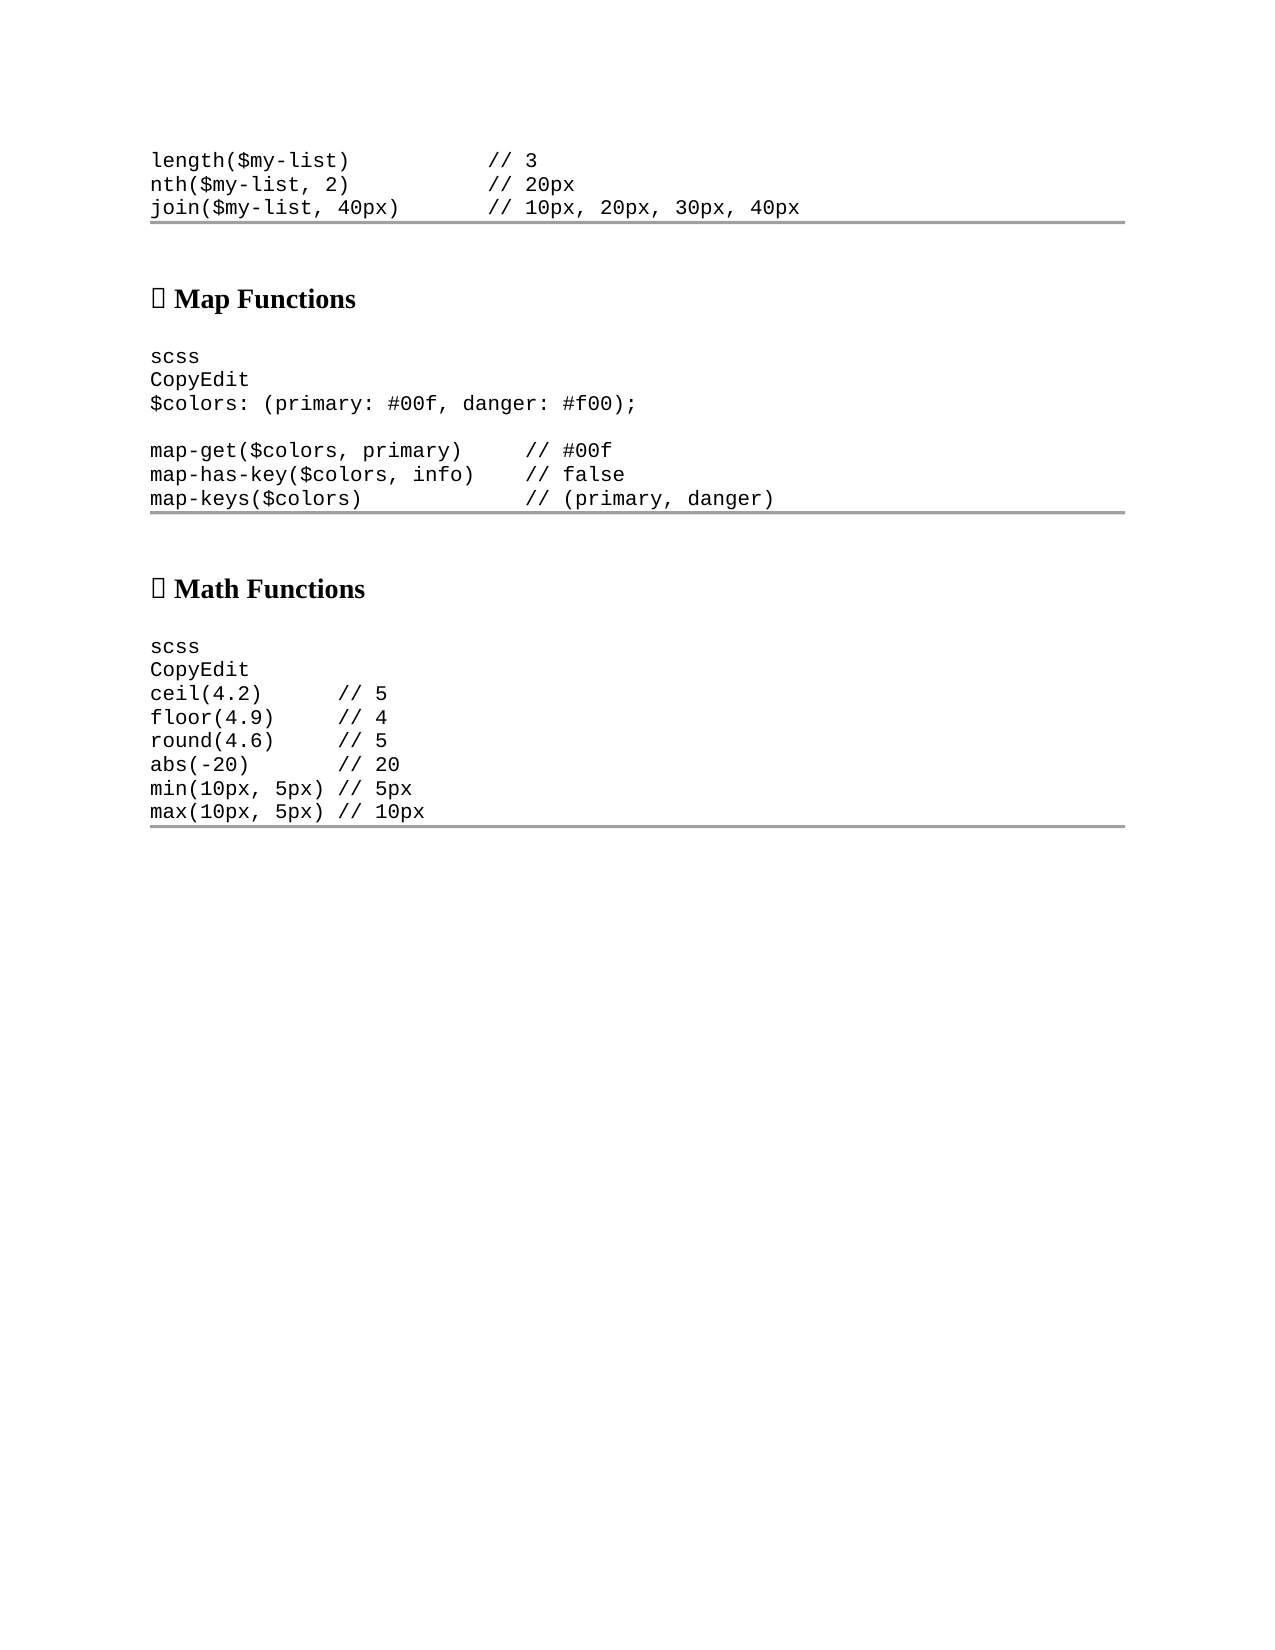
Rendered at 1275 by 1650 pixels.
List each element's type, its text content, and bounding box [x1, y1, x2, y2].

text map-get($colors, primary) // #00f [150, 440, 1125, 464]
text ✅ Map Functions [150, 278, 1125, 316]
text scss [150, 636, 1125, 659]
text CopyEdit [150, 659, 1125, 683]
text length($my-list) // 3 [150, 150, 1125, 174]
text max(10px, 5px) // 10px [150, 801, 1125, 825]
text min(10px, 5px) // 5px [150, 778, 1125, 801]
text CopyEdit [150, 369, 1125, 393]
text abs(-20) // 20 [150, 754, 1125, 778]
text scss [150, 346, 1125, 369]
text map-has-key($colors, info) // false [150, 464, 1125, 487]
text $colors: (primary: #00f, danger: #f00); [150, 393, 1125, 417]
text nth($my-list, 2) // 20px [150, 174, 1125, 197]
text join($my-list, 40px) // 10px, 20px, 30px, 40px [150, 197, 1125, 220]
text round(4.6) // 5 [150, 730, 1125, 754]
text map-keys($colors) // (primary, danger) [150, 487, 1125, 511]
text ceil(4.2) // 5 [150, 683, 1125, 707]
text ✅ Math Functions [150, 568, 1125, 607]
text floor(4.9) // 4 [150, 707, 1125, 730]
